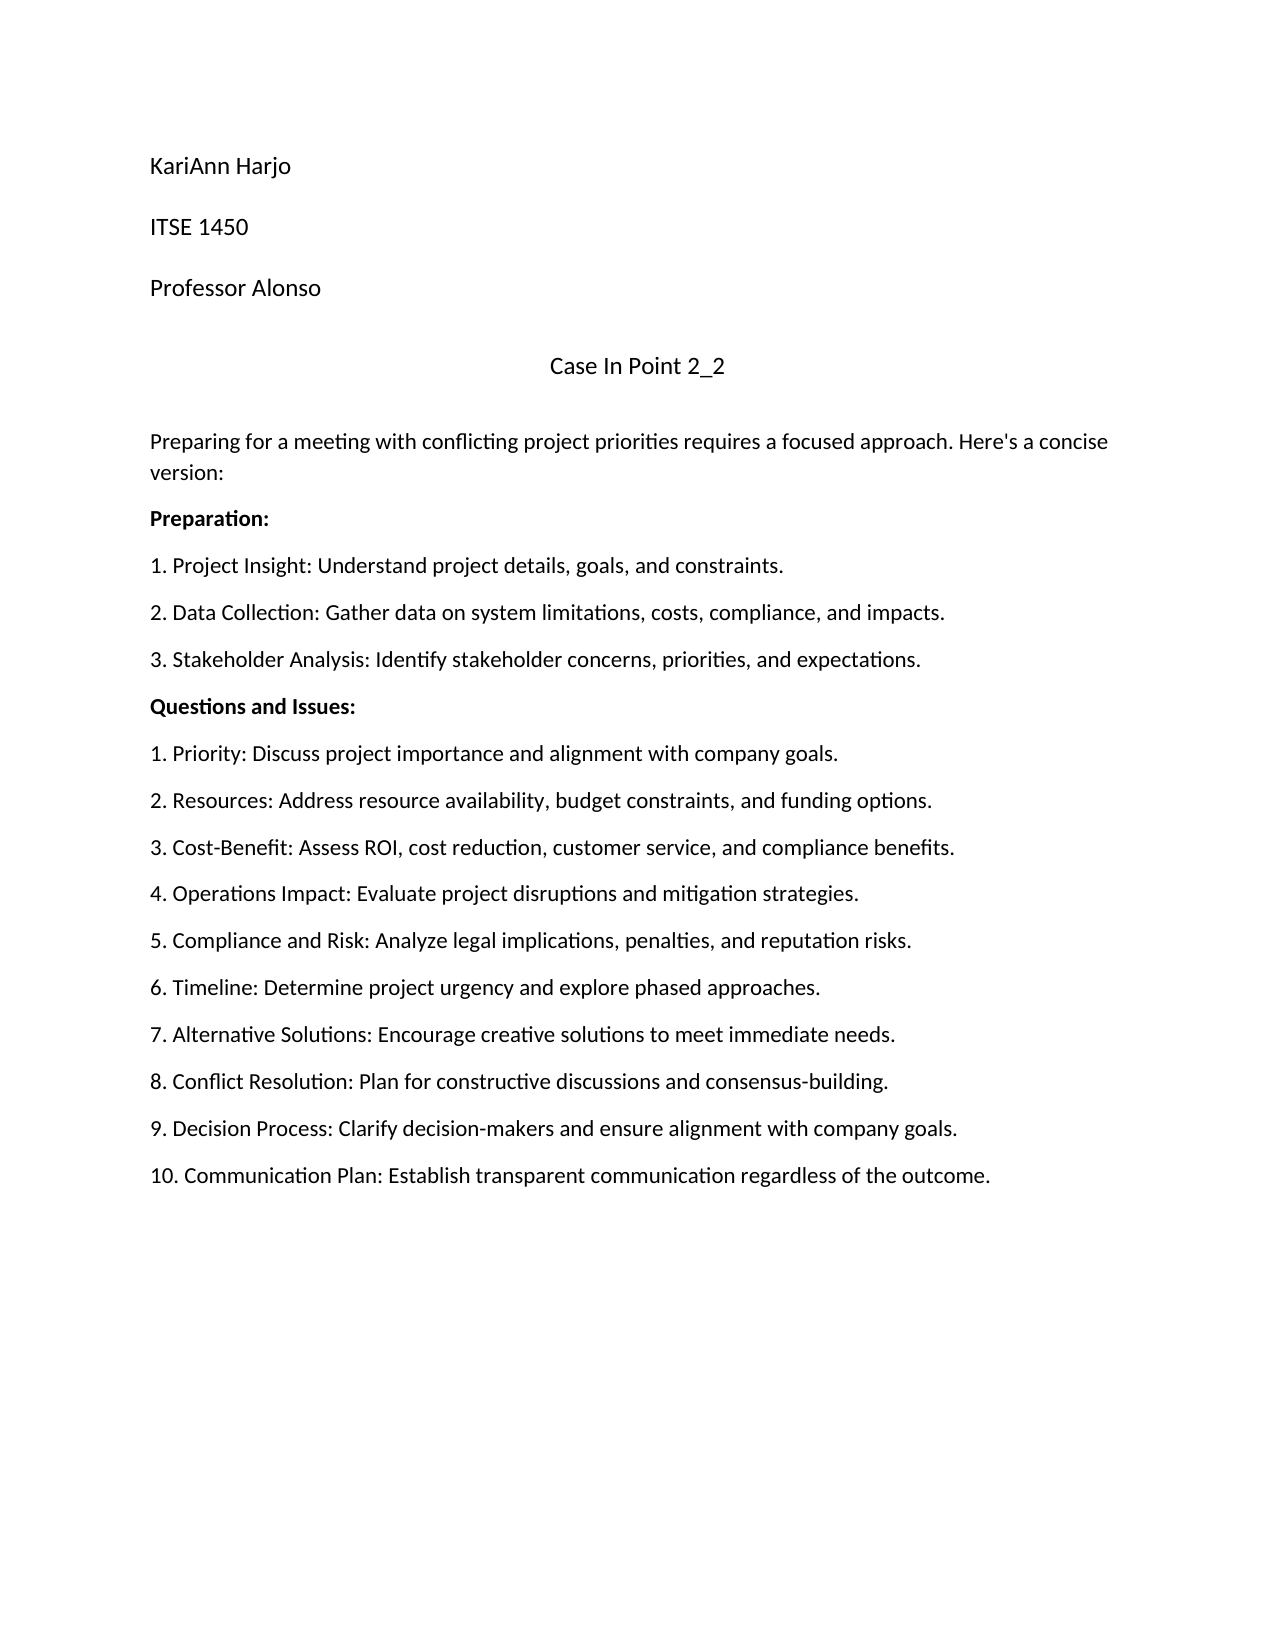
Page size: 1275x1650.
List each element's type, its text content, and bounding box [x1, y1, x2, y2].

text 4. Operations Impact: Evaluate project disruptions and mitigation strategies. [150, 879, 1125, 908]
text 6. Timeline: Determine project urgency and explore phased approaches. [150, 973, 1125, 1001]
text 10. Communication Plan: Establish transparent communication regardless of the outcome. [150, 1161, 1125, 1189]
text 2. Resources: Address resource availability, budget constraints, and funding options. [150, 786, 1125, 814]
text 1. Project Insight: Understand project details, goals, and constraints. [150, 551, 1125, 579]
text 9. Decision Process: Clarify decision-makers and ensure alignment with company goals. [150, 1114, 1125, 1142]
text Preparing for a meeting with conflicting project priorities requires a focused approach. Here's a concise version: [150, 427, 1125, 486]
text Questions and Issues: [150, 692, 1125, 720]
text 7. Alternative Solutions: Encourage creative solutions to meet immediate needs. [150, 1020, 1125, 1048]
text KariAnn Harjo ITSE 1450 Professor Alonso [150, 150, 1125, 303]
text Preparation: [150, 504, 1125, 533]
text 1. Priority: Discuss project importance and alignment with company goals. [150, 739, 1125, 767]
text 3. Cost-Benefit: Assess ROI, cost reduction, customer service, and compliance benefits. [150, 833, 1125, 861]
text 2. Data Collection: Gather data on system limitations, costs, compliance, and impacts. [150, 598, 1125, 626]
text Case In Point 2_2 [150, 350, 1125, 380]
text 3. Stakeholder Analysis: Identify stakeholder concerns, priorities, and expectations. [150, 645, 1125, 673]
text 5. Compliance and Risk: Analyze legal implications, penalties, and reputation risks. [150, 926, 1125, 954]
text 8. Conflict Resolution: Plan for constructive discussions and consensus-building. [150, 1067, 1125, 1095]
